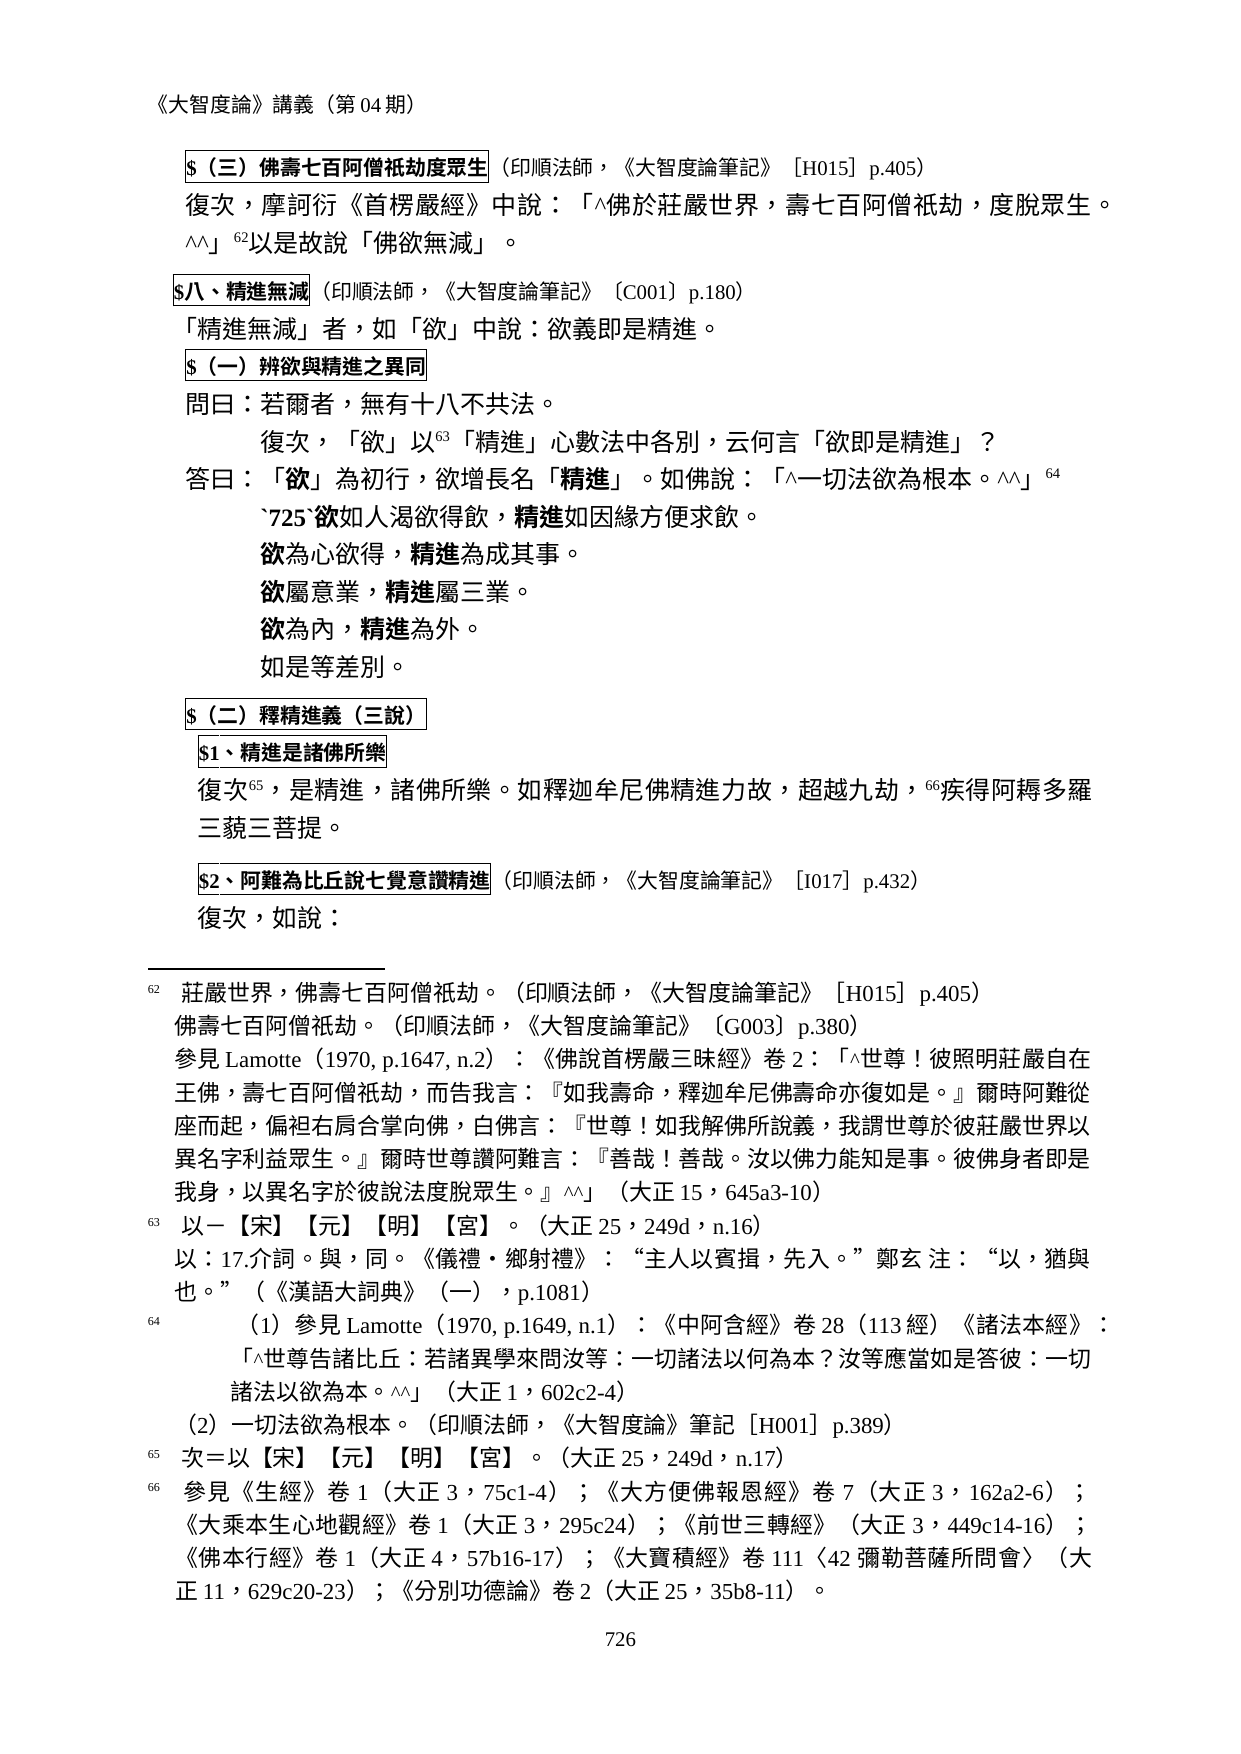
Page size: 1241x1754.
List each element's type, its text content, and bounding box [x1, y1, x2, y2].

text $2、阿難為比丘說七覺意讚精進（印順法師，《大智度論筆記》［I017］p.432） [198, 860, 1092, 898]
text 問曰：若爾者，無有十八不共法。 [185, 384, 1092, 421]
text $（一）辨欲與精進之異同 [185, 346, 1092, 384]
text $（三）佛壽七百阿僧祇劫度眾生（印順法師，《大智度論筆記》［H015］p.405） [185, 148, 1092, 185]
text `725`欲如人渴欲得飲，精進如因緣方便求飲。 [260, 496, 1092, 534]
text $八、精進無減（印順法師，《大智度論筆記》〔C001〕p.180） [173, 271, 1092, 309]
text 欲為心欲得，精進為成其事。 [260, 534, 1092, 571]
text 如是等差別。 [260, 646, 1092, 684]
text 復次，是精進，諸佛所樂。如釋迦牟尼佛精進力故，超越九劫，疾得阿耨多羅三藐三菩提。 [198, 770, 1092, 845]
text 復次，「欲」以「精進」心數法中各別，云何言「欲即是精進」？ [260, 421, 1092, 459]
text $（二）釋精進義（三說） [185, 695, 1092, 733]
text 欲為內，精進為外。 [260, 609, 1092, 646]
text 答曰：「欲」為初行，欲增長名「精進」。如佛說：「^一切法欲為根本。^^」 [185, 459, 1092, 496]
text 復次，摩訶衍《首楞嚴經》中說：「^佛於莊嚴世界，壽七百阿僧祇劫，度脫眾生。^^」以是故說「佛欲無減」。 [185, 185, 1092, 260]
text $1、精進是諸佛所樂 [198, 733, 1092, 770]
text 「精進無減」者，如「欲」中說：欲義即是精進。 [173, 309, 1092, 346]
text 復次，如說： [198, 898, 1092, 935]
text 欲屬意業，精進屬三業。 [260, 571, 1092, 609]
